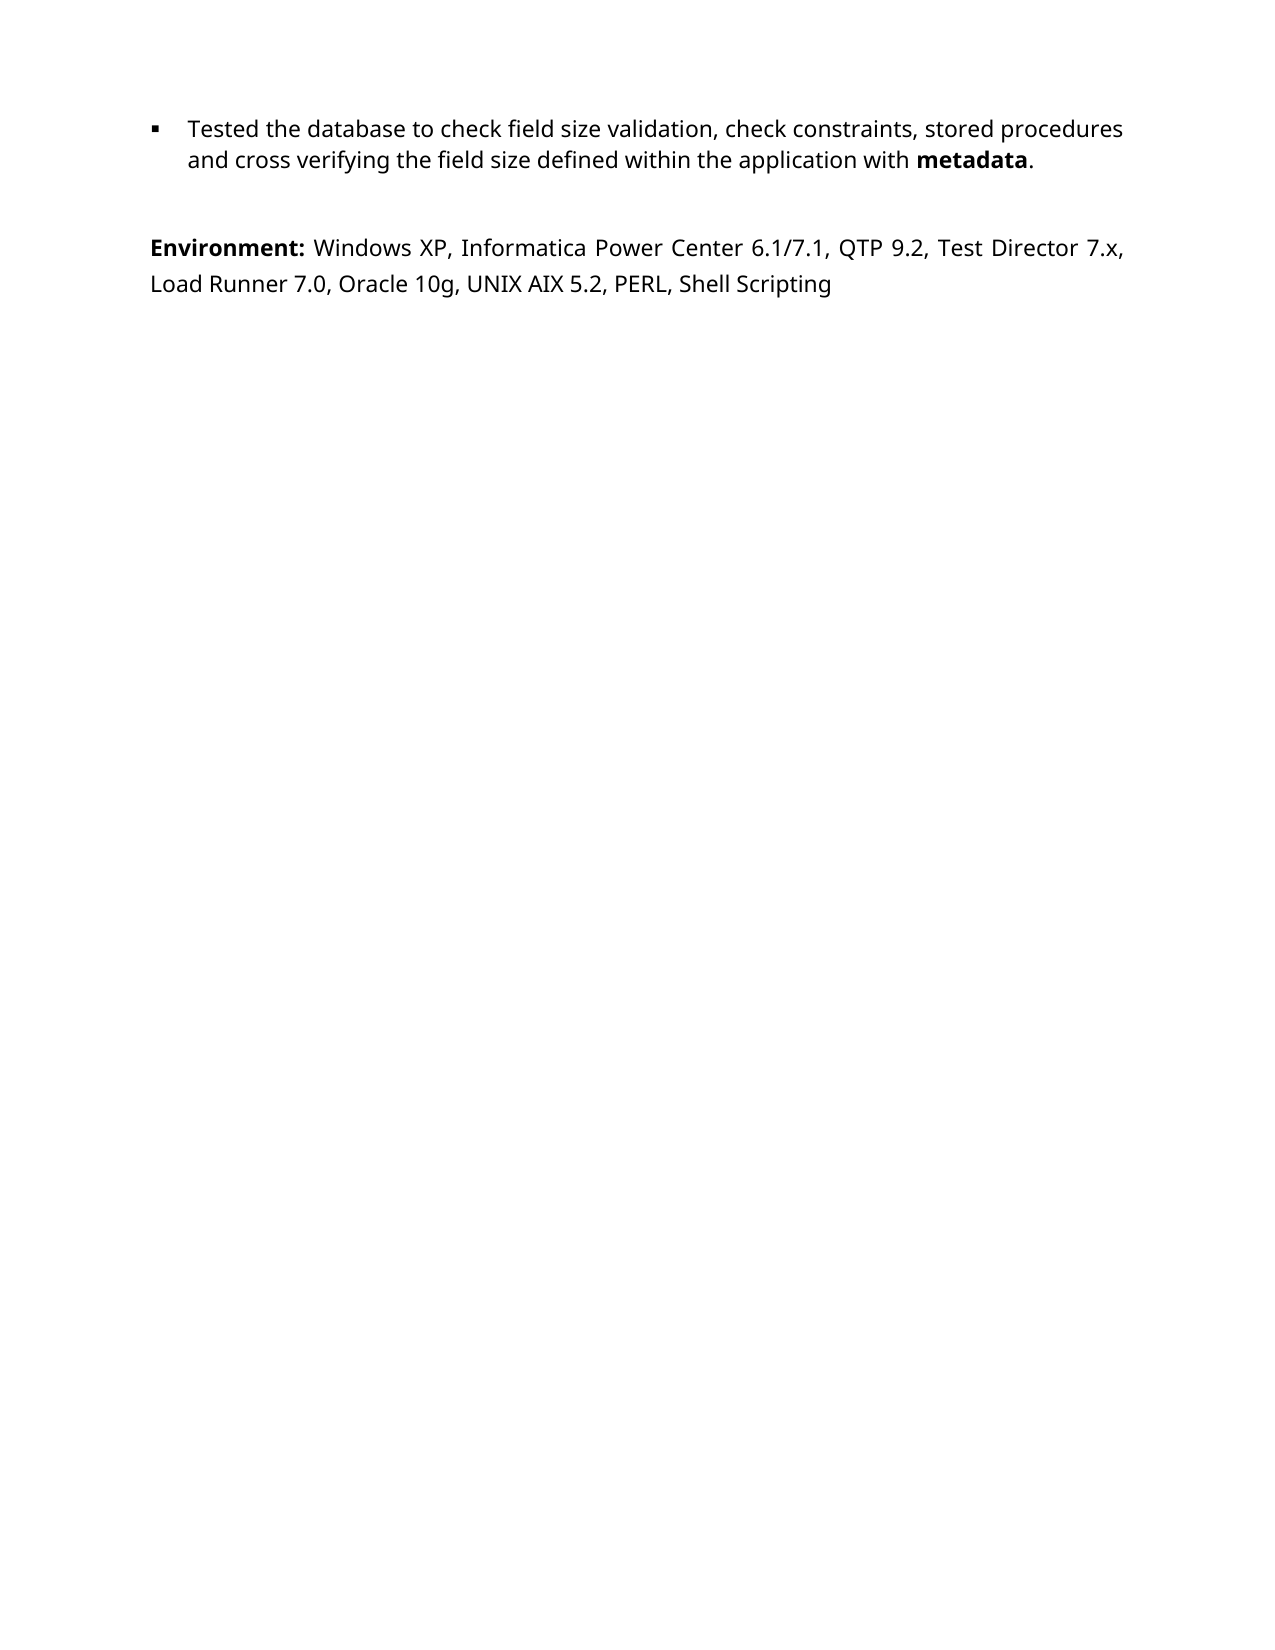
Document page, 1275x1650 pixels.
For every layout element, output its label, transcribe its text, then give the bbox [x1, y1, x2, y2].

text Environment: Windows XP, Informatica Power Center 6.1/7.1, QTP 9.2, Test Director 7.x, Load Runner 7.0, Oracle 10g, UNIX AIX 5.2, PERL, Shell Scripting [150, 232, 1125, 299]
list Tested the database to check field size validation, check constraints, stored procedures and cross verifying the field size defined within the application with metadata. [150, 112, 1125, 175]
